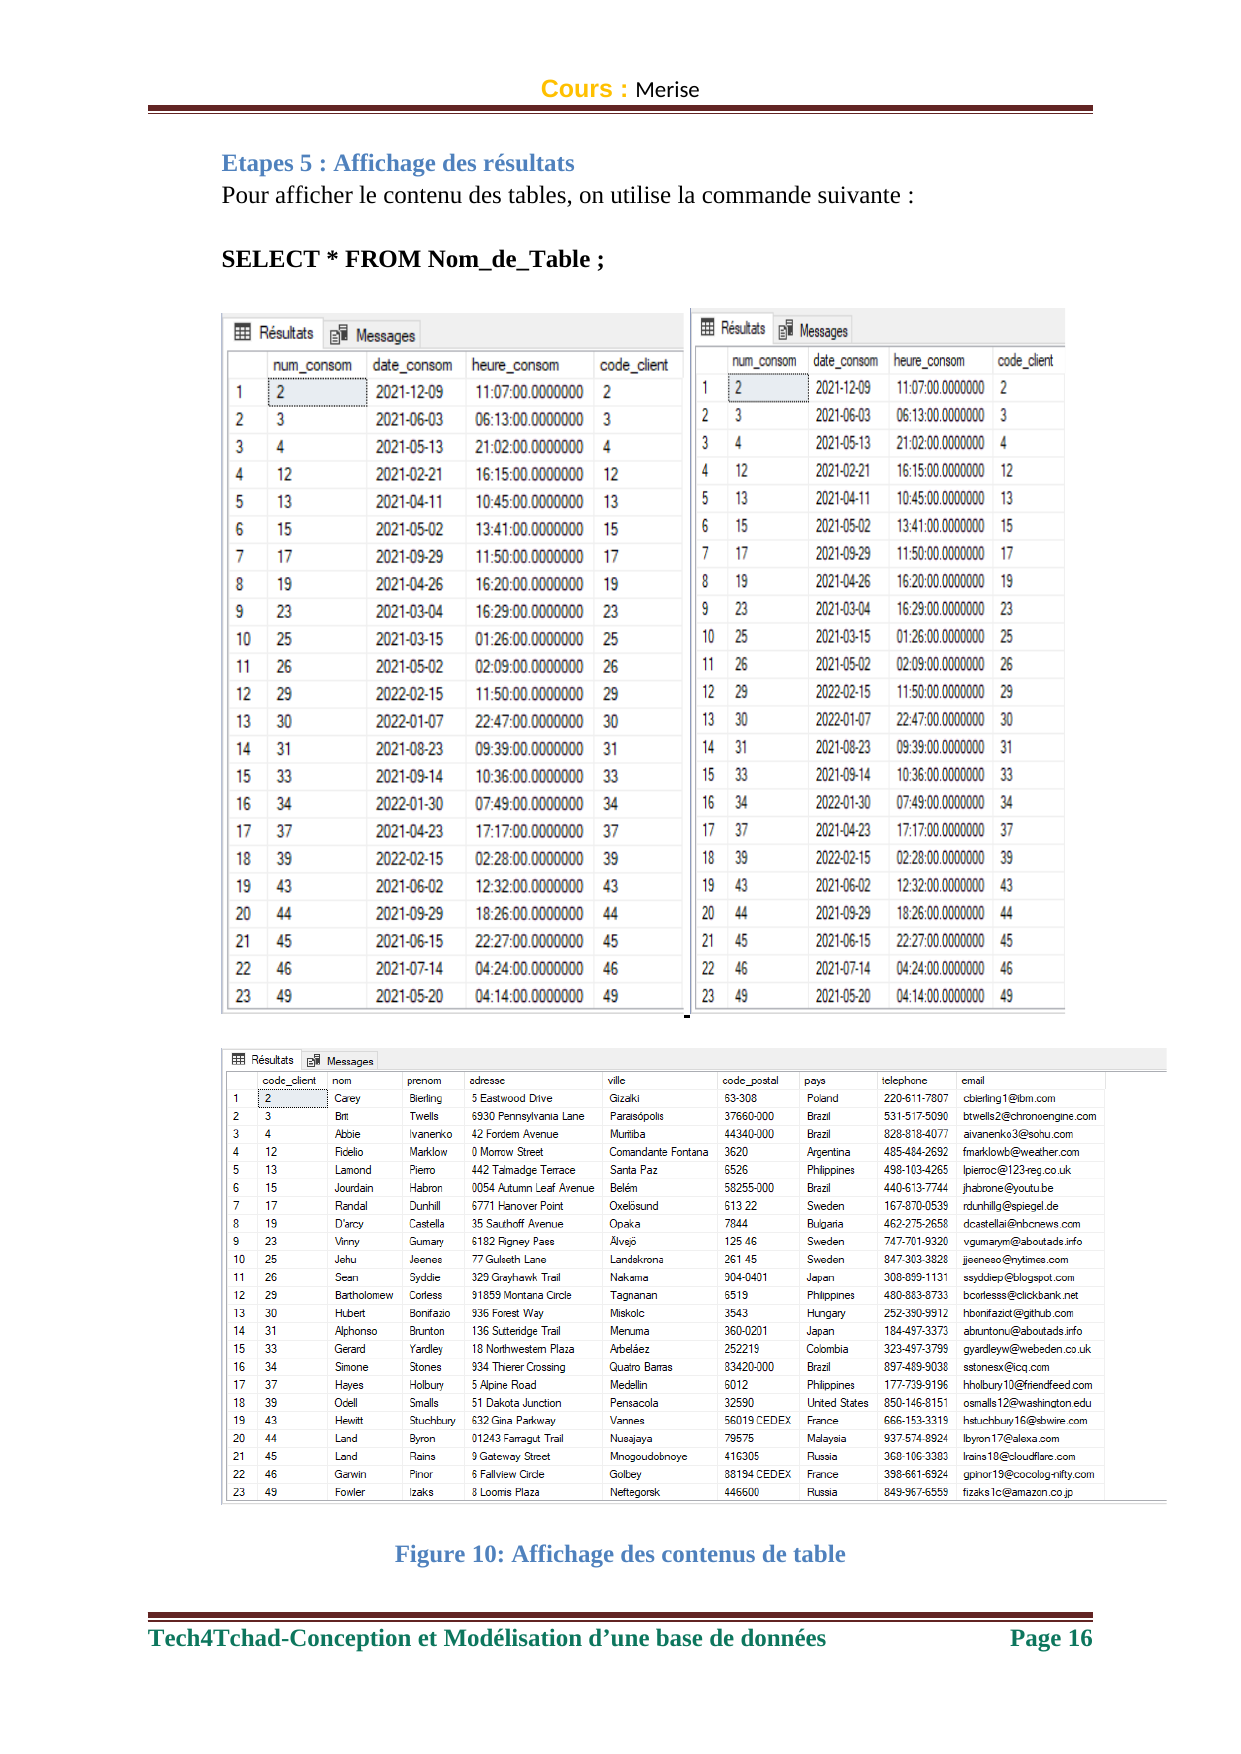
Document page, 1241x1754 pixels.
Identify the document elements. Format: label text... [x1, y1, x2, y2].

text Pour afficher le contenu des tables, on utilise la commande suivante : [221, 181, 1093, 209]
picture [221, 313, 684, 1014]
text SELECT * FROM Nom_de_Table ; [221, 244, 1093, 273]
subtitle Etapes 5 : Affichage des résultats [148, 148, 1093, 176]
text Figure 10: Affichage des contenus de table [148, 1539, 1093, 1568]
picture [221, 1048, 1167, 1505]
picture [690, 308, 1066, 1014]
